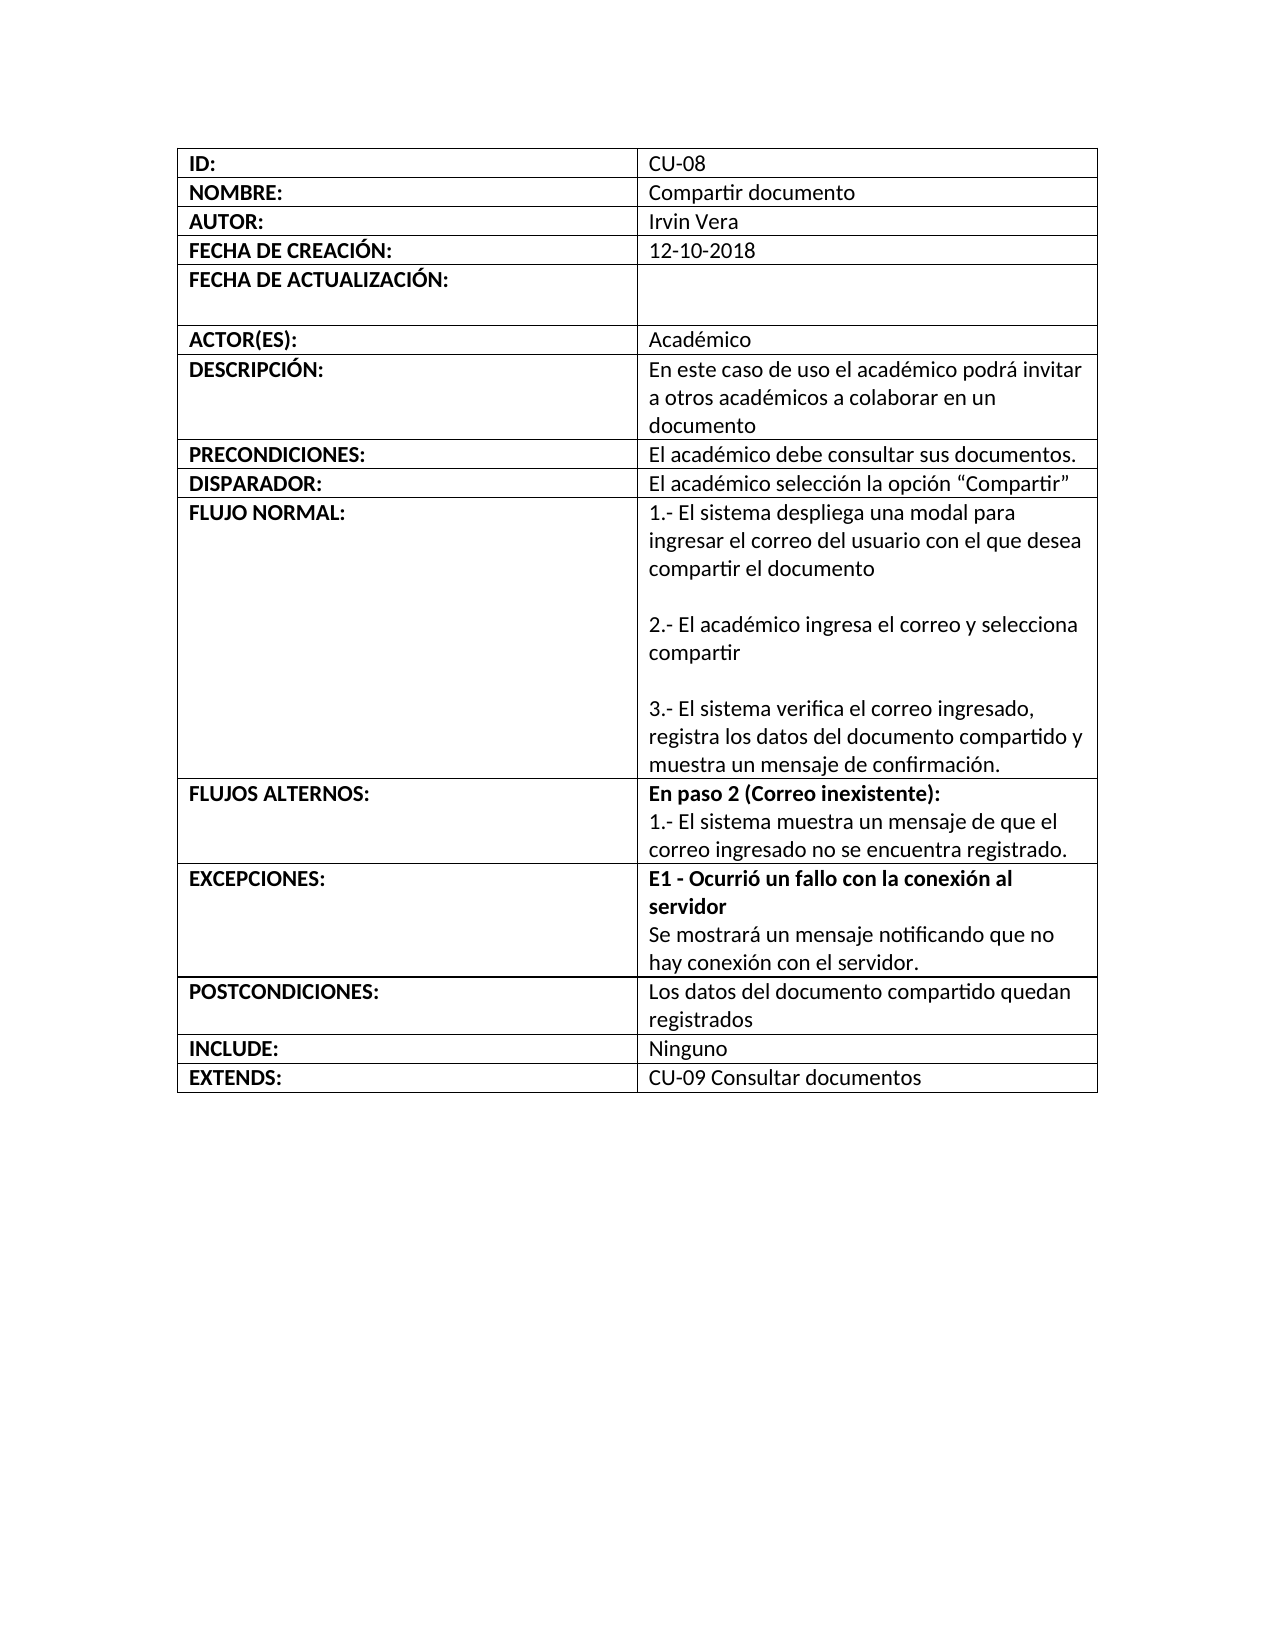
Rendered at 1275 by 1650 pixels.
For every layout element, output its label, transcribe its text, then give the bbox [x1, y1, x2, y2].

table_cell [638, 265, 1097, 324]
table_cell E1 - Ocurrió un fallo con la conexión al servidor Se mostrará un mensaje notificando que no hay conexión con el servidor. [638, 864, 1097, 976]
table_cell EXCEPCIONES: [178, 864, 637, 976]
table_cell El académico selección la opción “Compartir” [638, 469, 1097, 497]
table_cell AUTOR: [178, 207, 637, 235]
table_cell POSTCONDICIONES: [178, 978, 637, 1033]
table_cell ACTOR(ES): [178, 326, 637, 354]
table_cell El académico debe consultar sus documentos. [638, 440, 1097, 468]
table_cell CU-09 Consultar documentos [638, 1064, 1097, 1092]
table_cell Ninguno [638, 1035, 1097, 1062]
table_cell INCLUDE: [178, 1035, 637, 1062]
table_cell PRECONDICIONES: [178, 440, 637, 468]
table_cell FLUJOS ALTERNOS: [178, 779, 637, 863]
table_cell Compartir documento [638, 178, 1097, 206]
table_cell FECHA DE ACTUALIZACIÓN: [178, 265, 637, 324]
table_cell 1.- El sistema despliega una modal para ingresar el correo del usuario con el que desea compartir el documento 2.- El académico ingresa el correo y selecciona compartir 3.- El sistema verifica el correo ingresado, registra los datos del documento compartido y muestra un mensaje de confirmación. [638, 498, 1097, 778]
table_cell Los datos del documento compartido quedan registrados [638, 978, 1097, 1033]
table_cell NOMBRE: [178, 178, 637, 206]
table_cell En paso 2 (Correo inexistente): 1.- El sistema muestra un mensaje de que el correo ingresado no se encuentra registrado. [638, 779, 1097, 863]
table_cell Académico [638, 326, 1097, 354]
table_header CU-08 [638, 149, 1097, 177]
table_cell DISPARADOR: [178, 469, 637, 497]
table_cell 12-10-2018 [638, 236, 1097, 264]
table_cell EXTENDS: [178, 1064, 637, 1092]
table_cell FECHA DE CREACIÓN: [178, 236, 637, 264]
table_header ID: [178, 149, 637, 177]
table_cell DESCRIPCIÓN: [178, 355, 637, 439]
table_cell FLUJO NORMAL: [178, 498, 637, 778]
table_cell En este caso de uso el académico podrá invitar a otros académicos a colaborar en un documento [638, 355, 1097, 439]
table_cell Irvin Vera [638, 207, 1097, 235]
